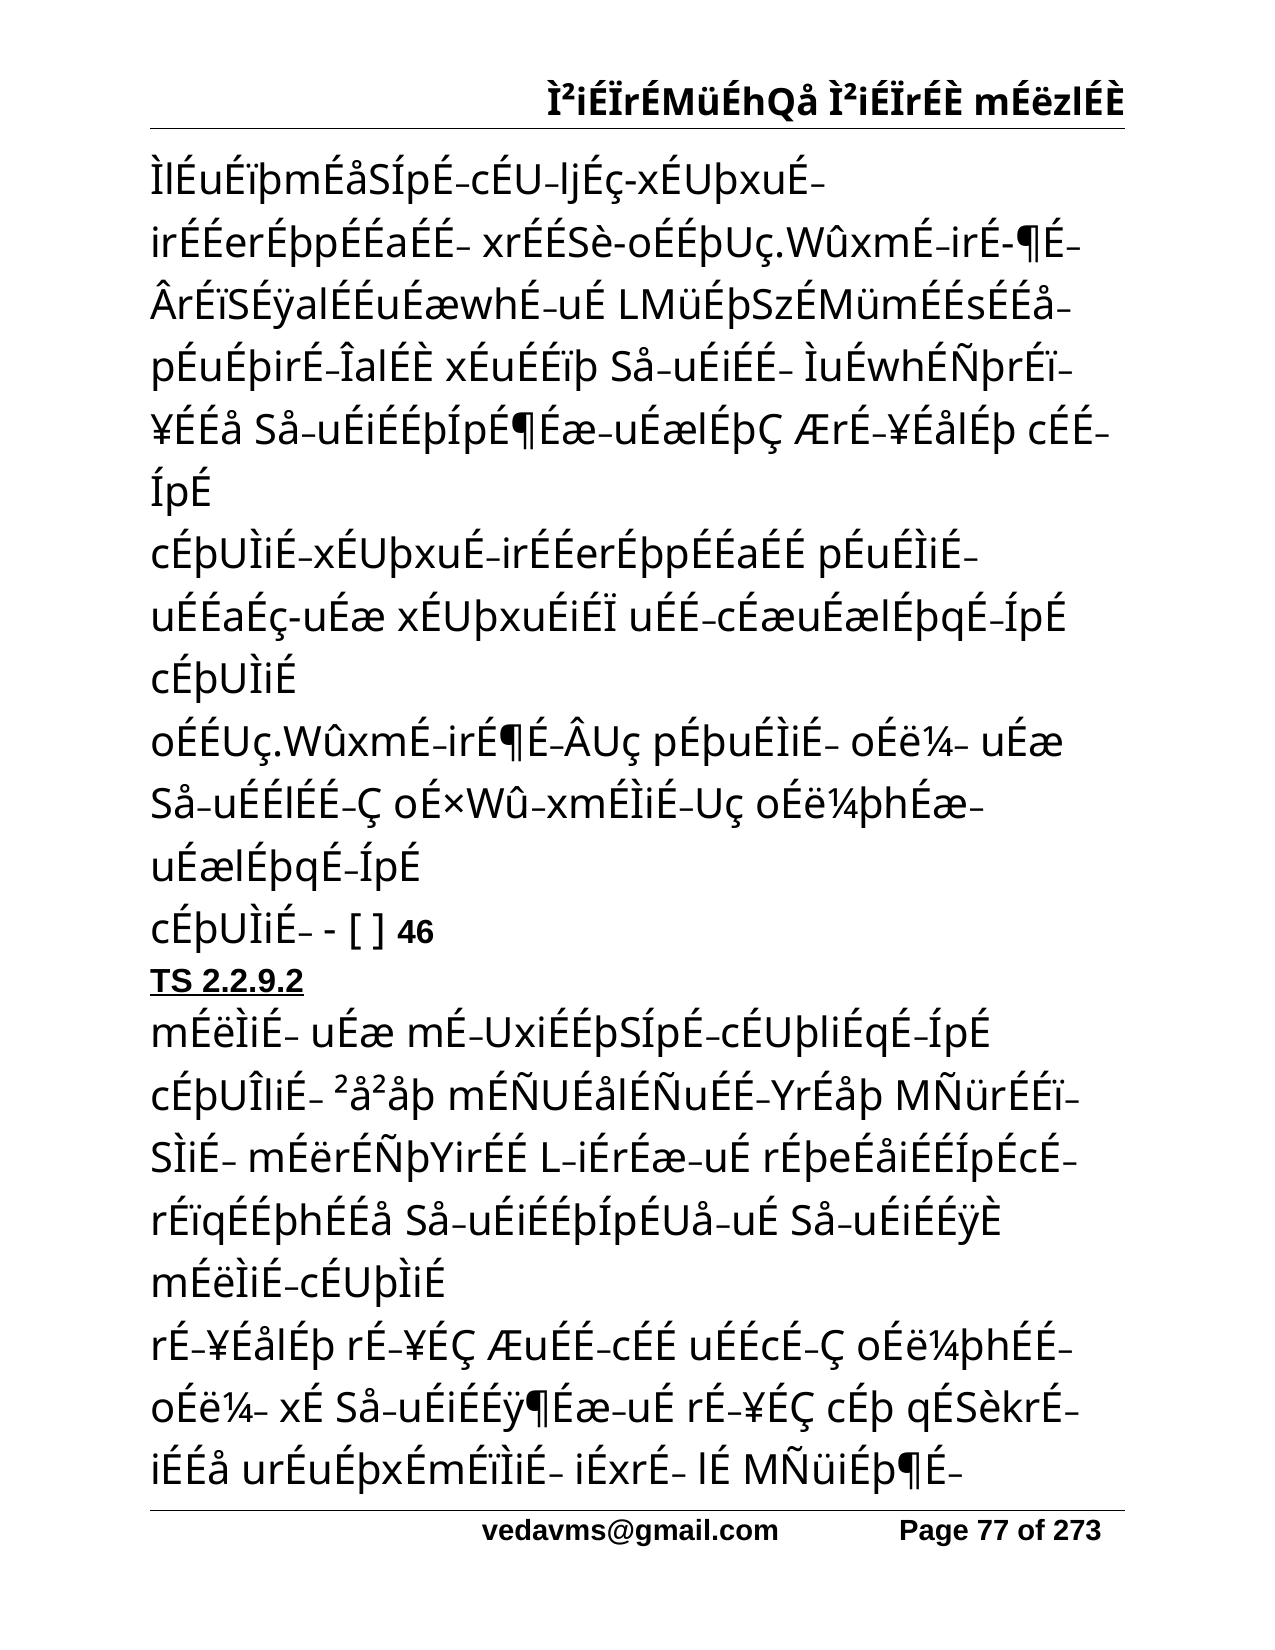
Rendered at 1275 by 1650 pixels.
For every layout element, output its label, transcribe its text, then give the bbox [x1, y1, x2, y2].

text oÉÉUç.WûxmÉ–irÉ¶É–ÂUç pÉþuÉÌiÉ– oÉë¼– uÉæ Så–uÉÉlÉÉ–Ç oÉ×Wû–xmÉÌiÉ–Uç oÉë¼þhÉæ–uÉælÉþqÉ–ÍpÉ [150, 712, 1125, 893]
text TS 2.2.9.2 [150, 961, 1158, 999]
text cÉþUÌiÉ– - [ ] 46 [150, 899, 1125, 956]
text mÉëÌiÉ– uÉæ mÉ–UxiÉÉþSÍpÉ–cÉUþliÉqÉ–ÍpÉ cÉþUÎliÉ– ²å²åþ mÉÑUÉålÉÑuÉÉ–YrÉåþ MÑürÉÉï–SÌiÉ– mÉërÉÑþYirÉÉ L–iÉrÉæ–uÉ rÉþeÉåiÉÉÍpÉcÉ–rÉïqÉÉþhÉÉå Så–uÉiÉÉþÍpÉUå–uÉ Så–uÉiÉÉÿÈ mÉëÌiÉ–cÉUþÌiÉ [150, 1003, 1125, 1310]
text cÉþUÌiÉ–xÉUþxuÉ–irÉÉerÉþpÉÉaÉÉ pÉuÉÌiÉ– uÉÉaÉç-uÉæ xÉUþxuÉiÉÏ uÉÉ–cÉæuÉælÉþqÉ–ÍpÉ cÉþUÌiÉ [150, 524, 1125, 706]
